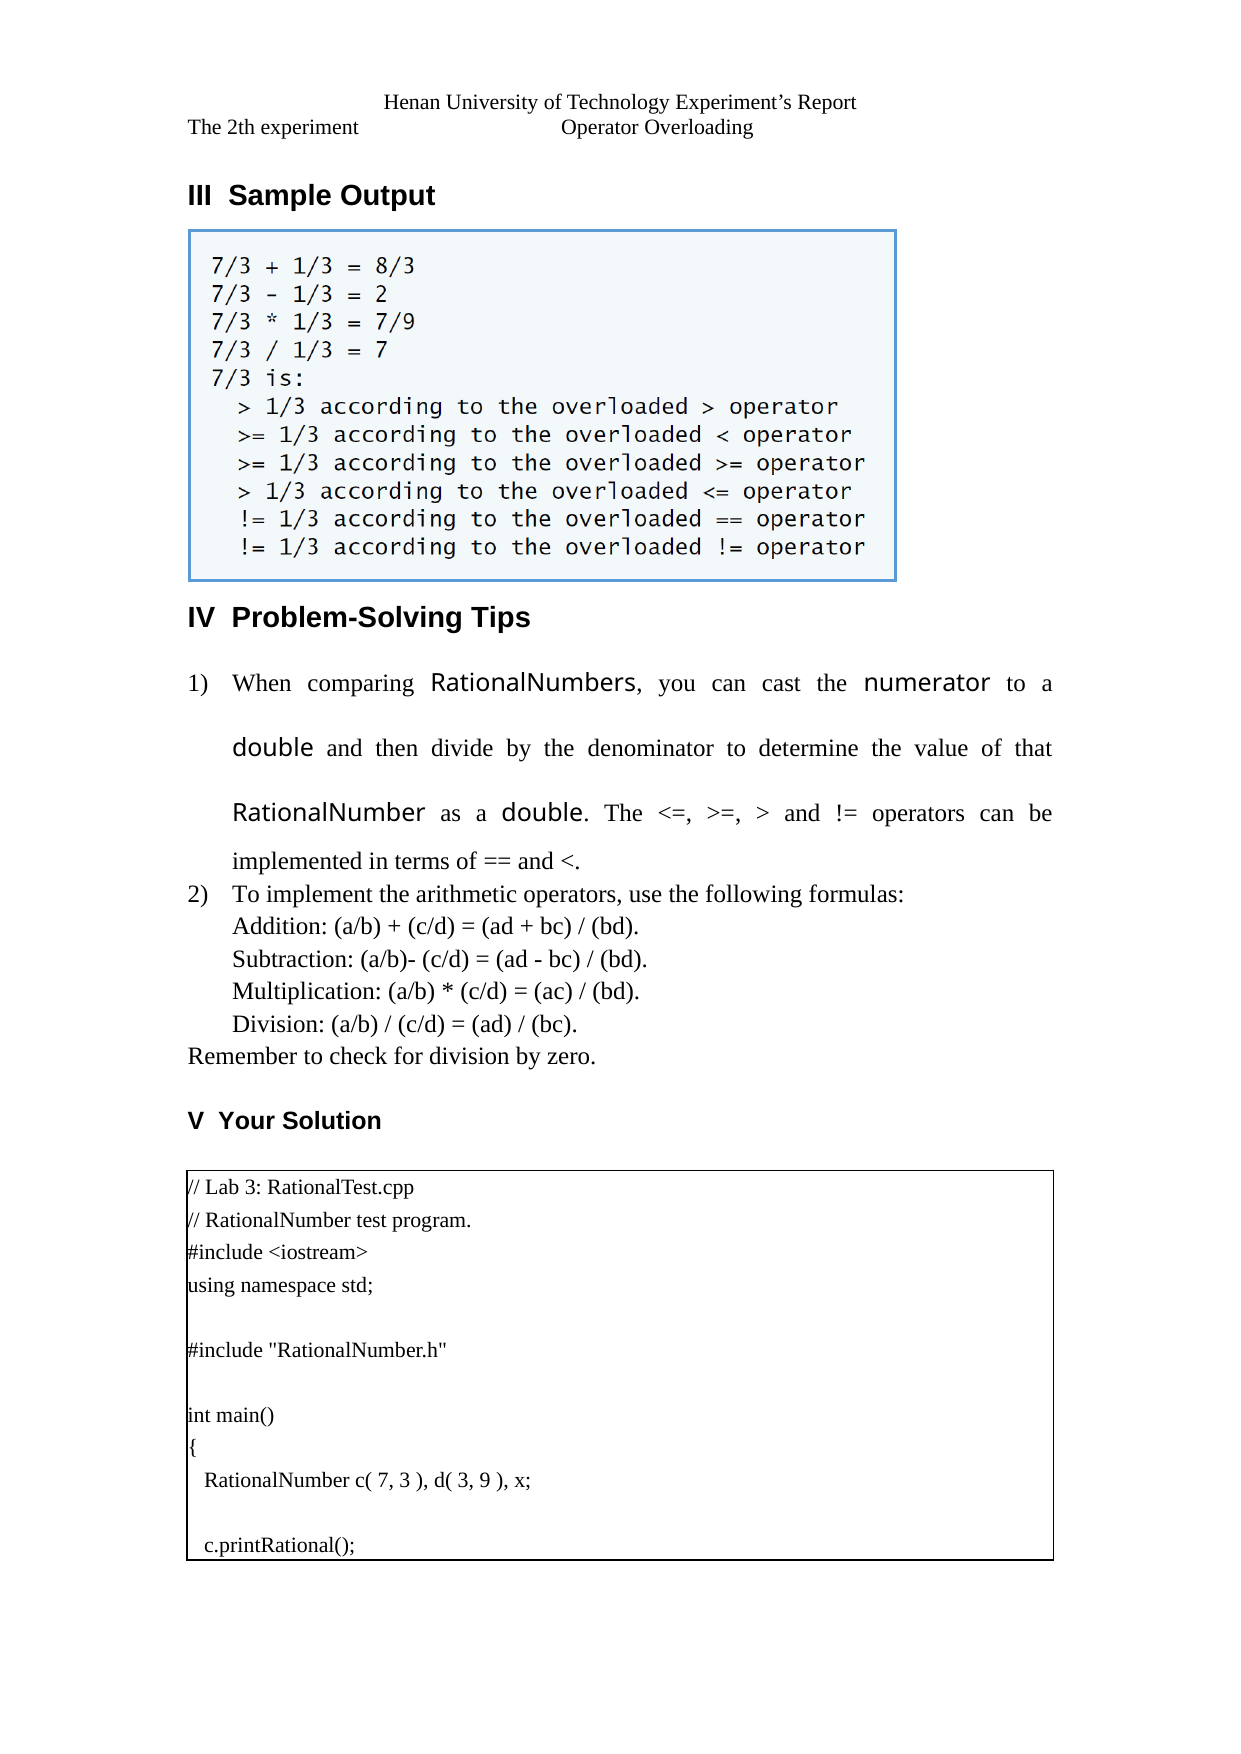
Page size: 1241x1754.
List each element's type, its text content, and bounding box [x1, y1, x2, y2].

text { [188, 1431, 1053, 1463]
picture [191, 232, 894, 579]
text int main() [188, 1398, 1053, 1431]
text Remember to check for division by zero. [187, 1039, 1053, 1072]
text #include "RationalNumber.h" [188, 1333, 1053, 1366]
text RationalNumber c( 7, 3 ), d( 3, 9 ), x; [188, 1463, 1053, 1496]
text V Your Solution [187, 1104, 1053, 1137]
text // Lab 3: RationalTest.cpp [188, 1171, 1053, 1203]
text Division: (a/b) / (c/d) = (ad) / (bc). [232, 1007, 1053, 1039]
text // RationalNumber test program. [188, 1203, 1053, 1236]
list When comparing RationalNumbers, you can cast the numerator to a double and then divide by the denominator to determine the value of that RationalNumber as a double. The <=, >=, > and != operators can be implemented in terms of == and <. [187, 649, 1053, 877]
text #include <iostream> [188, 1236, 1053, 1268]
text III Sample Output [187, 162, 1053, 227]
text Multiplication: (a/b) * (c/d) = (ac) / (bd). [232, 974, 1053, 1007]
text c.printRational(); [188, 1528, 1053, 1559]
list To implement the arithmetic operators, use the following formulas: [187, 877, 1053, 909]
text Addition: (a/b) + (c/d) = (ad + bc) / (bd). [232, 909, 1053, 942]
text IV Problem-Solving Tips [187, 584, 1053, 649]
text using namespace std; [188, 1268, 1053, 1301]
text Subtraction: (a/b)- (c/d) = (ad - bc) / (bd). [232, 942, 1053, 974]
